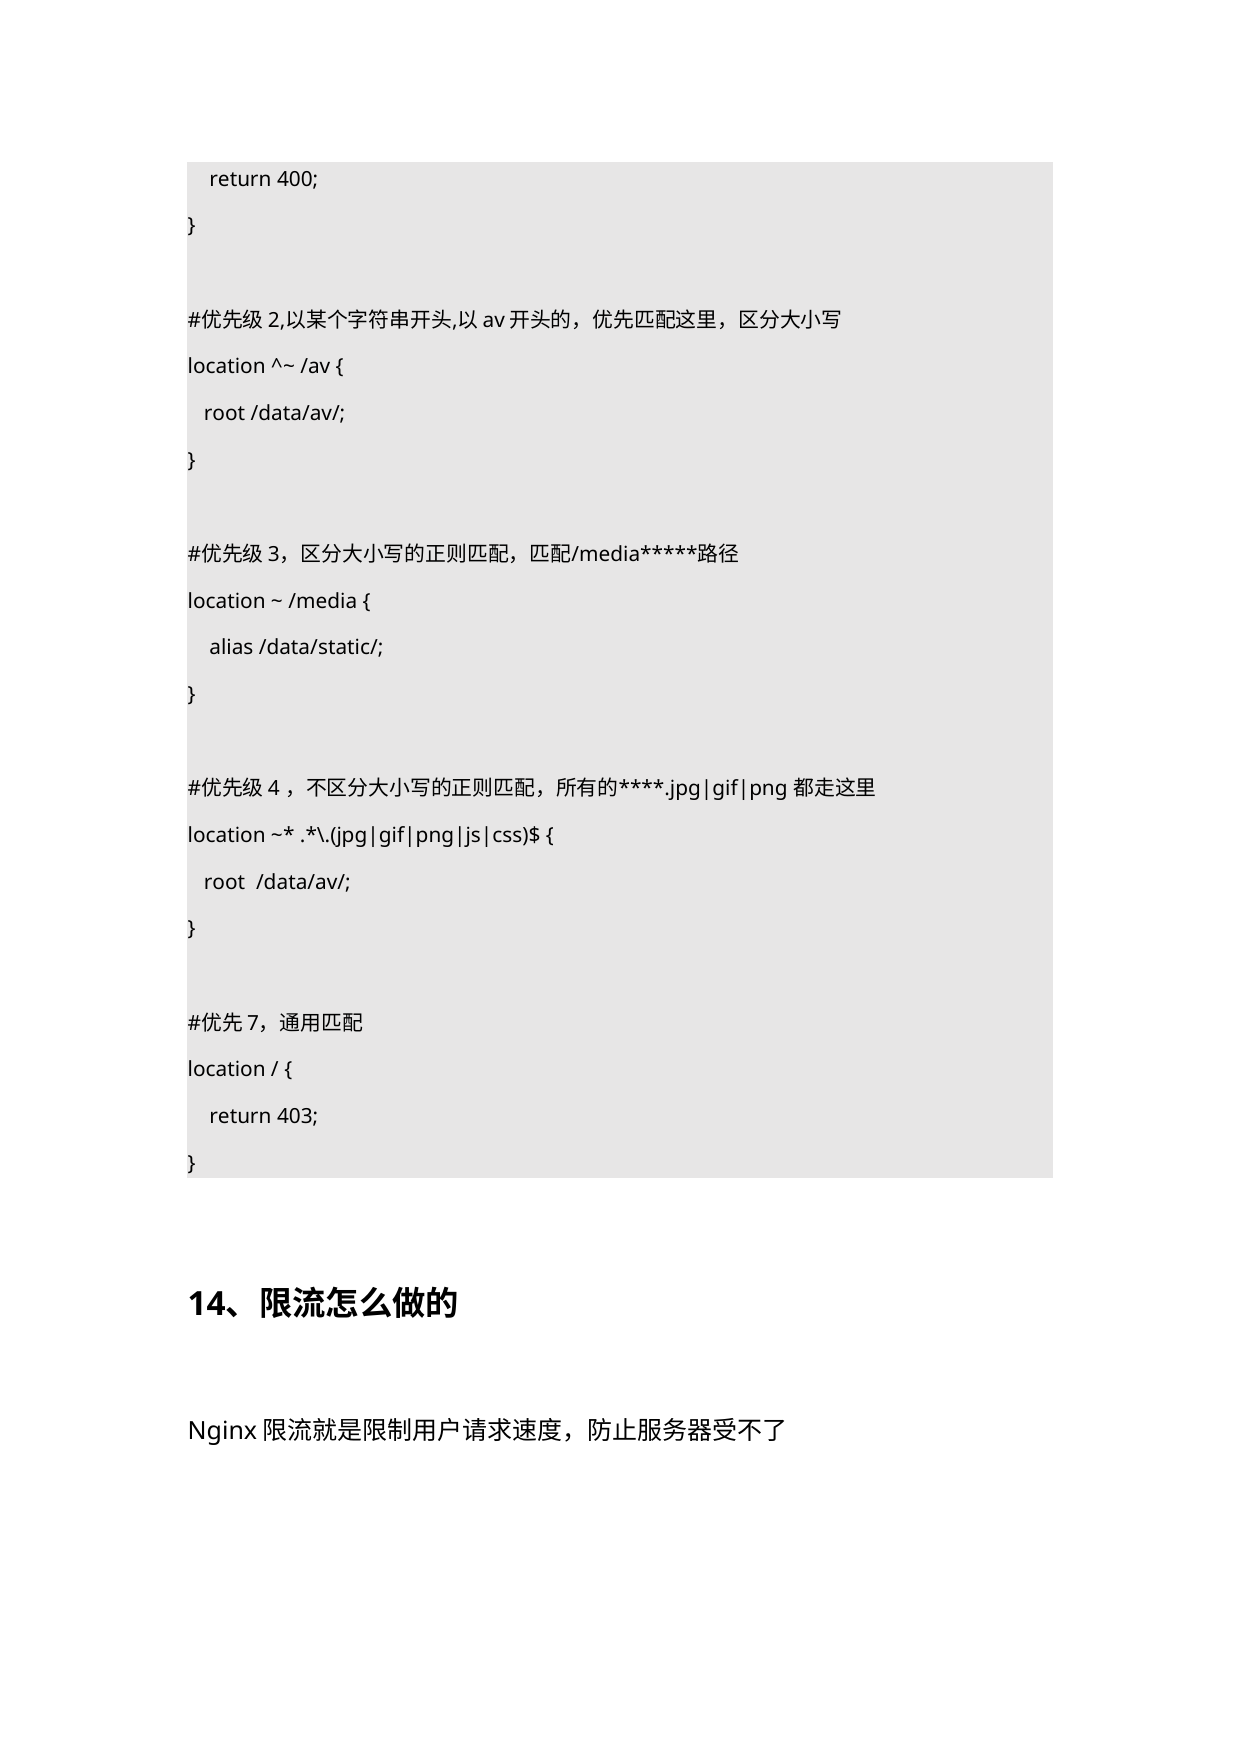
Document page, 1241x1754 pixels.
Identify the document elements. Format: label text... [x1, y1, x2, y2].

text root /data/av/; [187, 396, 1053, 429]
text #优先级3，区分大小写的正则匹配，匹配/media*****路径 [187, 536, 1053, 569]
text #优先级2,以某个字符串开头,以av开头的，优先匹配这里，区分大小写 [187, 302, 1053, 334]
text alias /data/static/; [187, 631, 1053, 663]
text } [187, 209, 1053, 241]
text location / { [187, 1052, 1053, 1085]
text return 400; [187, 162, 1053, 194]
text #优先7，通用匹配 [187, 1005, 1053, 1037]
text location ~ /media { [187, 584, 1053, 616]
text } [187, 443, 1053, 475]
subtitle 14、限流怎么做的 [187, 1269, 1053, 1334]
text #优先级4 ，不区分大小写的正则匹配，所有的****.jpg|gif|png 都走这里 [187, 771, 1053, 803]
text root /data/av/; [187, 865, 1053, 897]
text Nginx限流就是限制用户请求速度，防止服务器受不了 [187, 1396, 1053, 1461]
text } [187, 677, 1053, 710]
text location ~* .*\.(jpg|gif|png|js|css)$ { [187, 818, 1053, 851]
text location ^~ /av { [187, 349, 1053, 382]
text } [187, 1146, 1053, 1178]
text return 403; [187, 1099, 1053, 1132]
text } [187, 911, 1053, 944]
